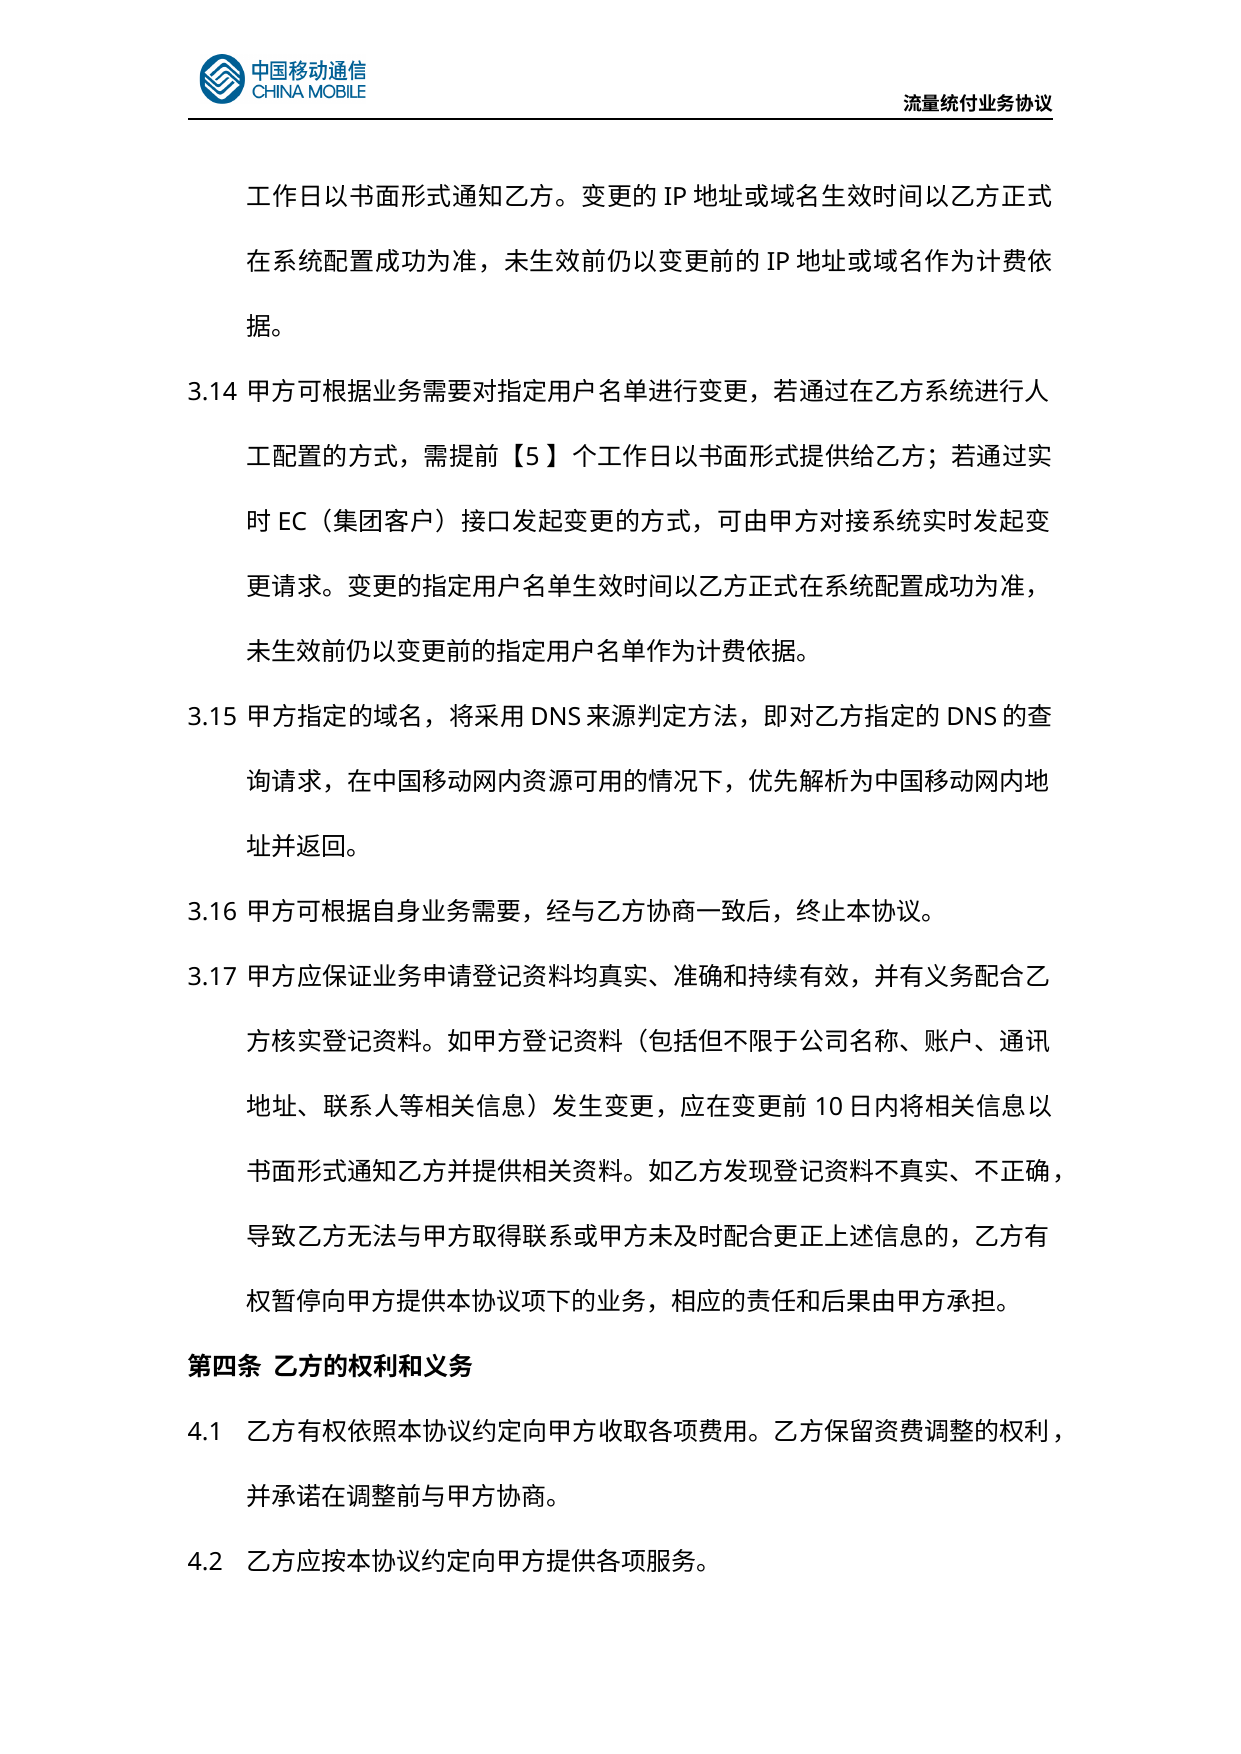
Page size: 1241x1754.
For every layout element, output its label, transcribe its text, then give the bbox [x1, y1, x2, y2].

list 甲方可根据自身业务需要，经与乙方协商一致后，终止本协议。 [187, 877, 1053, 942]
list 乙方有权依照本协议约定向甲方收取各项费用。乙方保留资费调整的权利，并承诺在调整前与甲方协商。 [187, 1397, 1053, 1527]
subtitle 第四条 乙方的权利和义务 [187, 1332, 1053, 1397]
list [187, 162, 1053, 357]
list 甲方可根据业务需要对指定用户名单进行变更，若通过在乙方系统进行人工配置的方式，需提前【5 】个工作日以书面形式提供给乙方；若通过实时EC（集团客户）接口发起变更的方式，可由甲方对接系统实时发起变更请求。变更的指定用户名单生效时间以乙方正式在系统配置成功为准，未生效前仍以变更前的指定用户名单作为计费依据。 [187, 357, 1053, 682]
list 甲方指定的域名，将采用DNS来源判定方法，即对乙方指定的DNS的查询请求，在中国移动网内资源可用的情况下，优先解析为中国移动网内地址并返回。 [187, 682, 1053, 877]
picture [199, 54, 366, 104]
list 甲方应保证业务申请登记资料均真实、准确和持续有效，并有义务配合乙方核实登记资料。如甲方登记资料（包括但不限于公司名称、账户、通讯地址、联系人等相关信息）发生变更，应在变更前10日内将相关信息以书面形式通知乙方并提供相关资料。如乙方发现登记资料不真实、不正确，导致乙方无法与甲方取得联系或甲方未及时配合更正上述信息的，乙方有权暂停向甲方提供本协议项下的业务，相应的责任和后果由甲方承担。 [187, 942, 1053, 1332]
list 乙方应按本协议约定向甲方提供各项服务。 [187, 1527, 1053, 1592]
